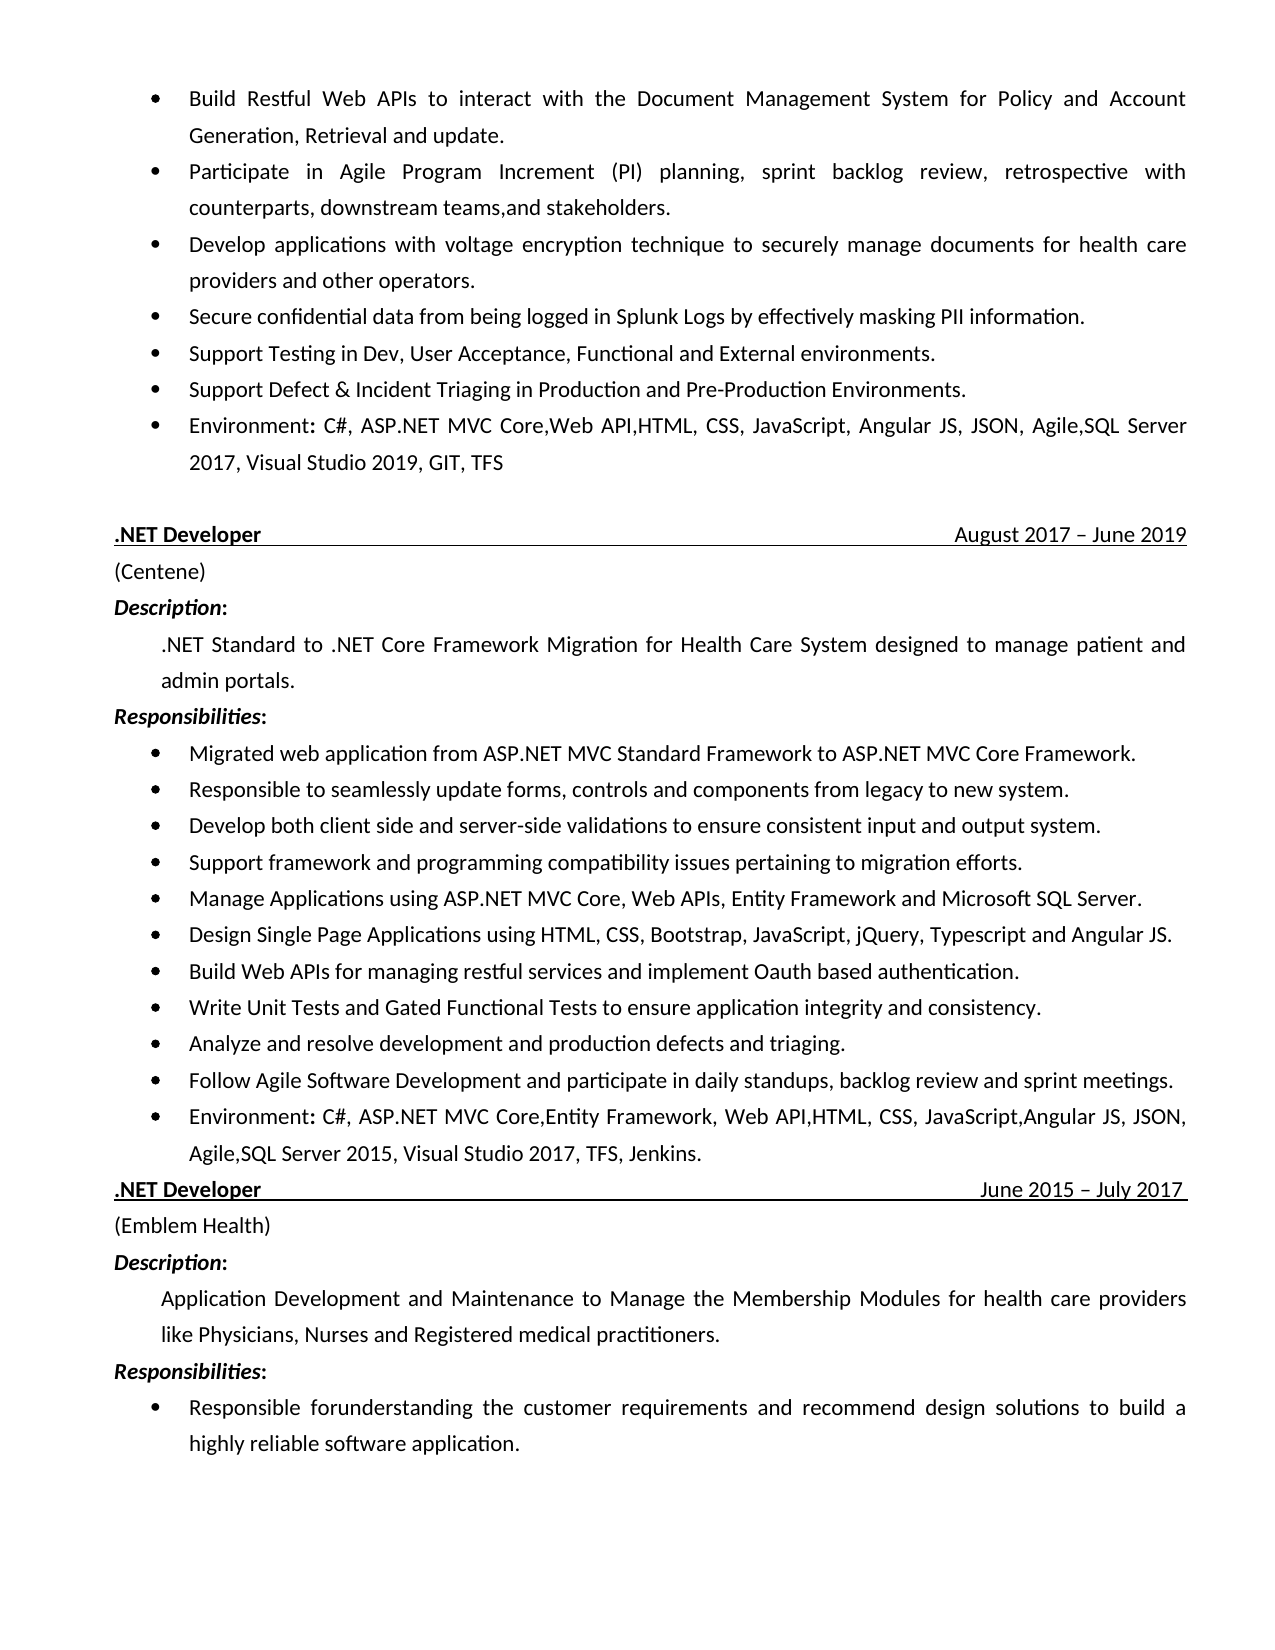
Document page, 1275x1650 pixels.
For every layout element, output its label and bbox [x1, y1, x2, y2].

table_cell [103, 84, 1199, 1464]
